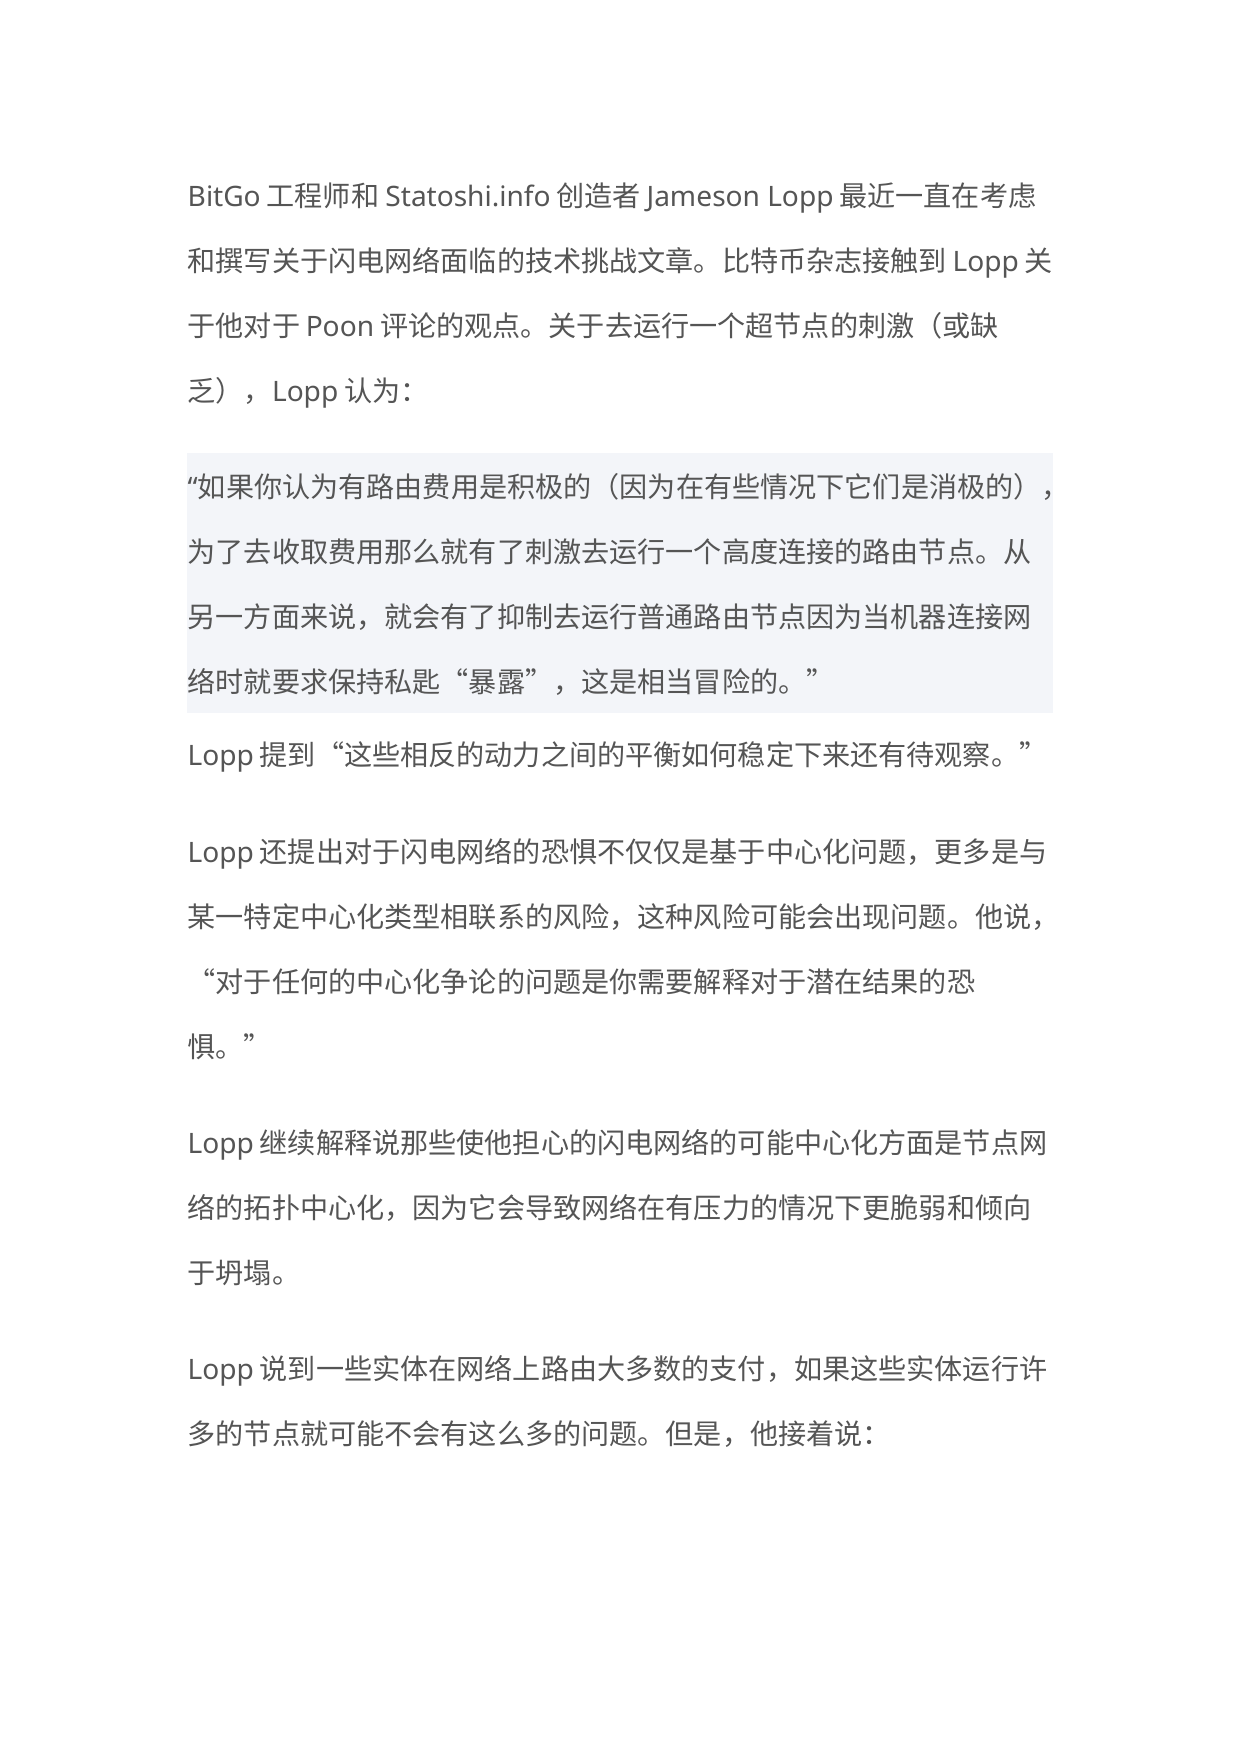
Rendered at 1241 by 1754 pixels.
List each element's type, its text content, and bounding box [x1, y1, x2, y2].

text Lopp说到一些实体在网络上路由大多数的支付，如果这些实体运行许多的节点就可能不会有这么多的问题。但是，他接着说： [187, 1335, 1053, 1465]
text Lopp还提出对于闪电网络的恐惧不仅仅是基于中心化问题，更多是与某一特定中心化类型相联系的风险，这种风险可能会出现问题。他说，“对于任何的中心化争论的问题是你需要解释对于潜在结果的恐惧。” [187, 817, 1053, 1077]
text BitGo工程师和 Statoshi.info创造者Jameson Lopp最近一直在考虑和撰写关于闪电网络面临的技术挑战文章。比特币杂志接触到Lopp关于他对于Poon评论的观点。关于去运行一个超节点的刺激（或缺乏），Lopp认为： [187, 162, 1053, 422]
text Lopp提到“这些相反的动力之间的平衡如何稳定下来还有待观察。” [187, 721, 1053, 786]
text Lopp继续解释说那些使他担心的闪电网络的可能中心化方面是节点网络的拓扑中心化，因为它会导致网络在有压力的情况下更脆弱和倾向于坍塌。 [187, 1108, 1053, 1303]
text “如果你认为有路由费用是积极的（因为在有些情况下它们是消极的），为了去收取费用那么就有了刺激去运行一个高度连接的路由节点。从另一方面来说，就会有了抑制去运行普通路由节点因为当机器连接网络时就要求保持私匙“暴露”，这是相当冒险的。” [187, 453, 1053, 713]
